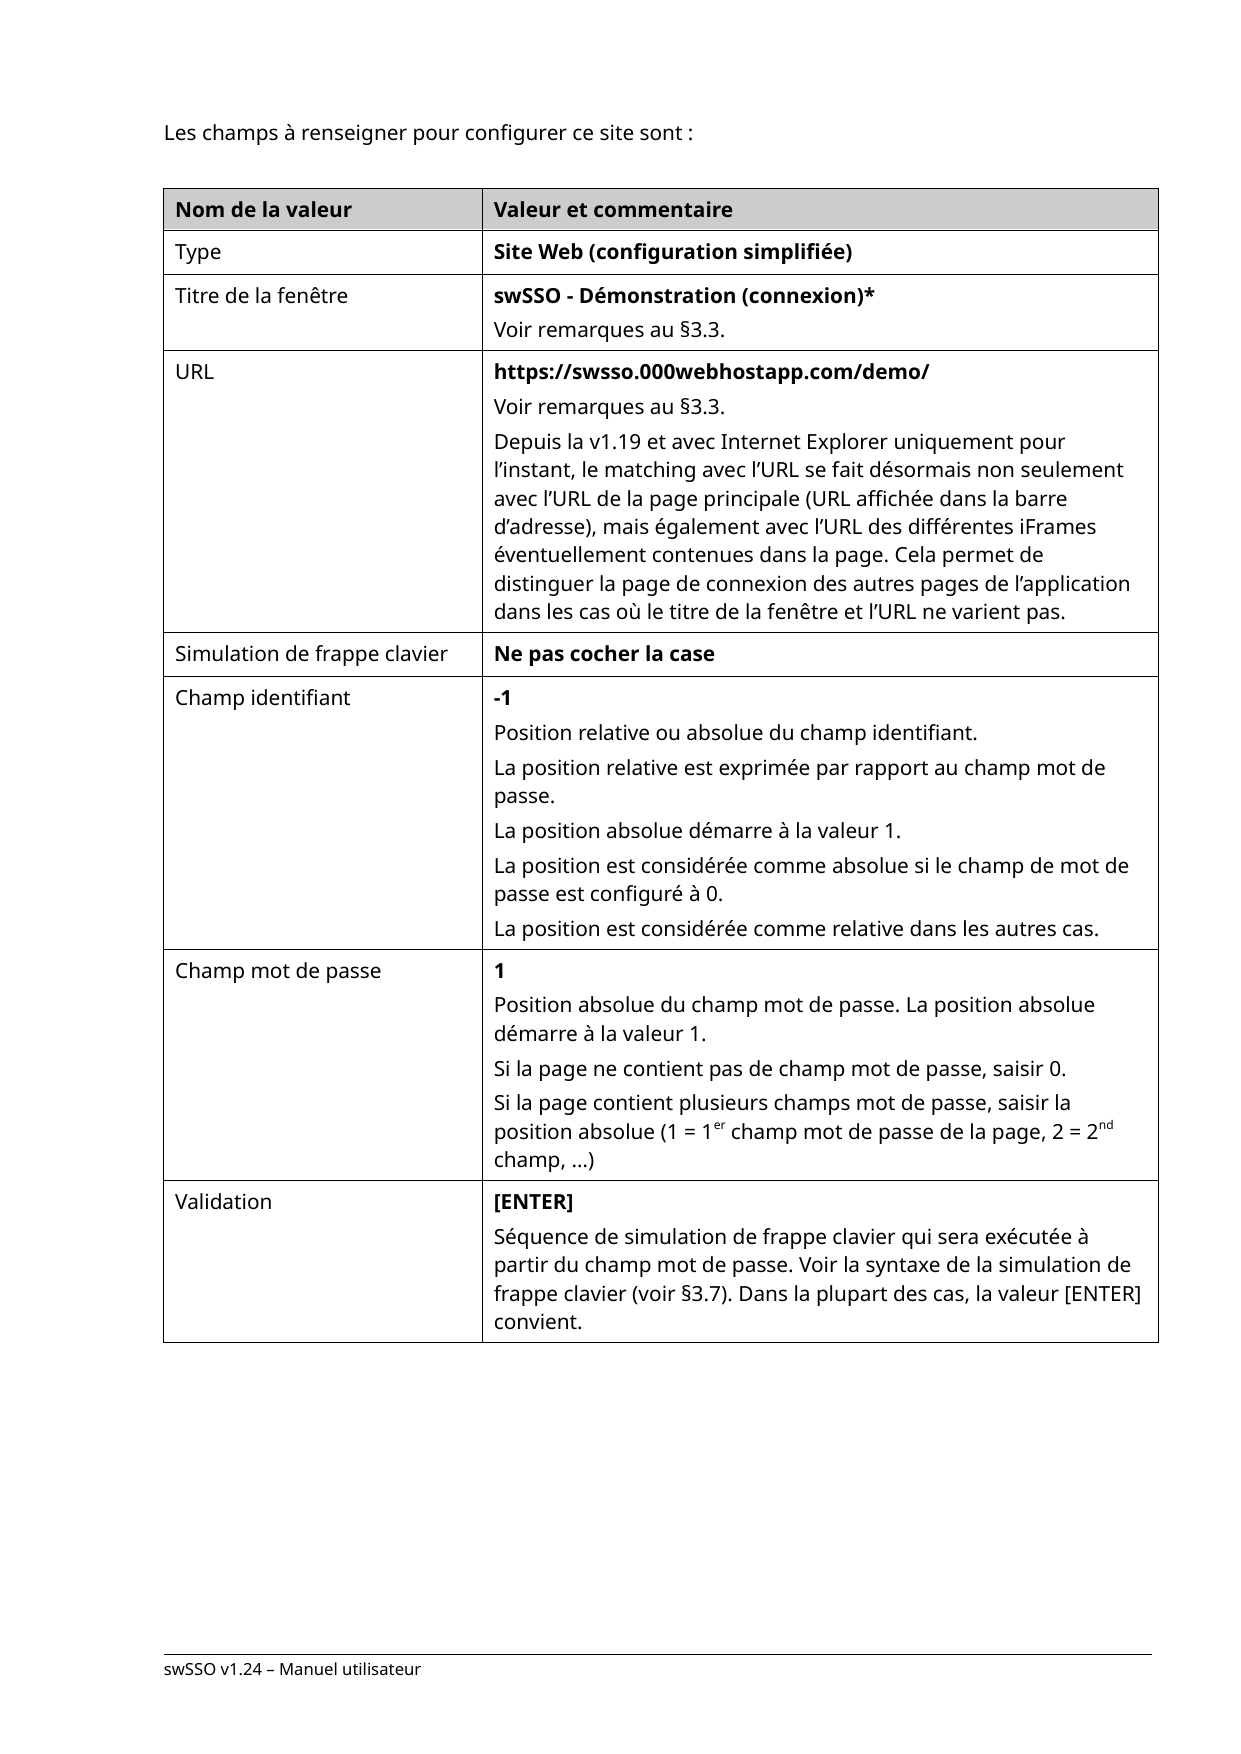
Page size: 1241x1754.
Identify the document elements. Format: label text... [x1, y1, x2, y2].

table_cell Validation [164, 1181, 482, 1342]
table_cell Champ identifiant [164, 677, 482, 948]
table_cell swSSO - Démonstration (connexion)* Voir remarques au §3.3. [483, 275, 1158, 350]
table_header Nom de la valeur [164, 189, 482, 229]
table_cell -1 Position relative ou absolue du champ identifiant. La position relative est exprimée par rapport au champ mot de passe. La position absolue démarre à la valeur 1. La position est considérée comme absolue si le champ de mot de passe est configuré à 0. La position est considérée comme relative dans les autres cas. [483, 677, 1158, 948]
table_cell Type [164, 231, 482, 273]
table_cell Ne pas cocher la case [483, 633, 1158, 676]
table_cell [ENTER] Séquence de simulation de frappe clavier qui sera exécutée à partir du champ mot de passe. Voir la syntaxe de la simulation de frappe clavier (voir §3.7). Dans la plupart des cas, la valeur [ENTER] convient. [483, 1181, 1158, 1342]
table_header Valeur et commentaire [483, 189, 1158, 229]
table_cell Site Web (configuration simplifiée) [483, 231, 1158, 273]
text Les champs à renseigner pour configurer ce site sont : [164, 118, 1152, 147]
table_cell Champ mot de passe [164, 950, 482, 1180]
table_cell https://swsso.000webhostapp.com/demo/ Voir remarques au §3.3. Depuis la v1.19 et avec Internet Explorer uniquement pour l’instant, le matching avec l’URL se fait désormais non seulement avec l’URL de la page principale (URL affichée dans la barre d’adresse), mais également avec l’URL des différentes iFrames éventuellement contenues dans la page. Cela permet de distinguer la page de connexion des autres pages de l’application dans les cas où le titre de la fenêtre et l’URL ne varient pas. [483, 351, 1158, 632]
table_cell URL [164, 351, 482, 632]
table_cell 1 Position absolue du champ mot de passe. La position absolue démarre à la valeur 1. Si la page ne contient pas de champ mot de passe, saisir 0. Si la page contient plusieurs champs mot de passe, saisir la position absolue (1 = 1er champ mot de passe de la page, 2 = 2nd champ, …) [483, 950, 1158, 1180]
table_cell Simulation de frappe clavier [164, 633, 482, 676]
table_cell Titre de la fenêtre [164, 275, 482, 350]
